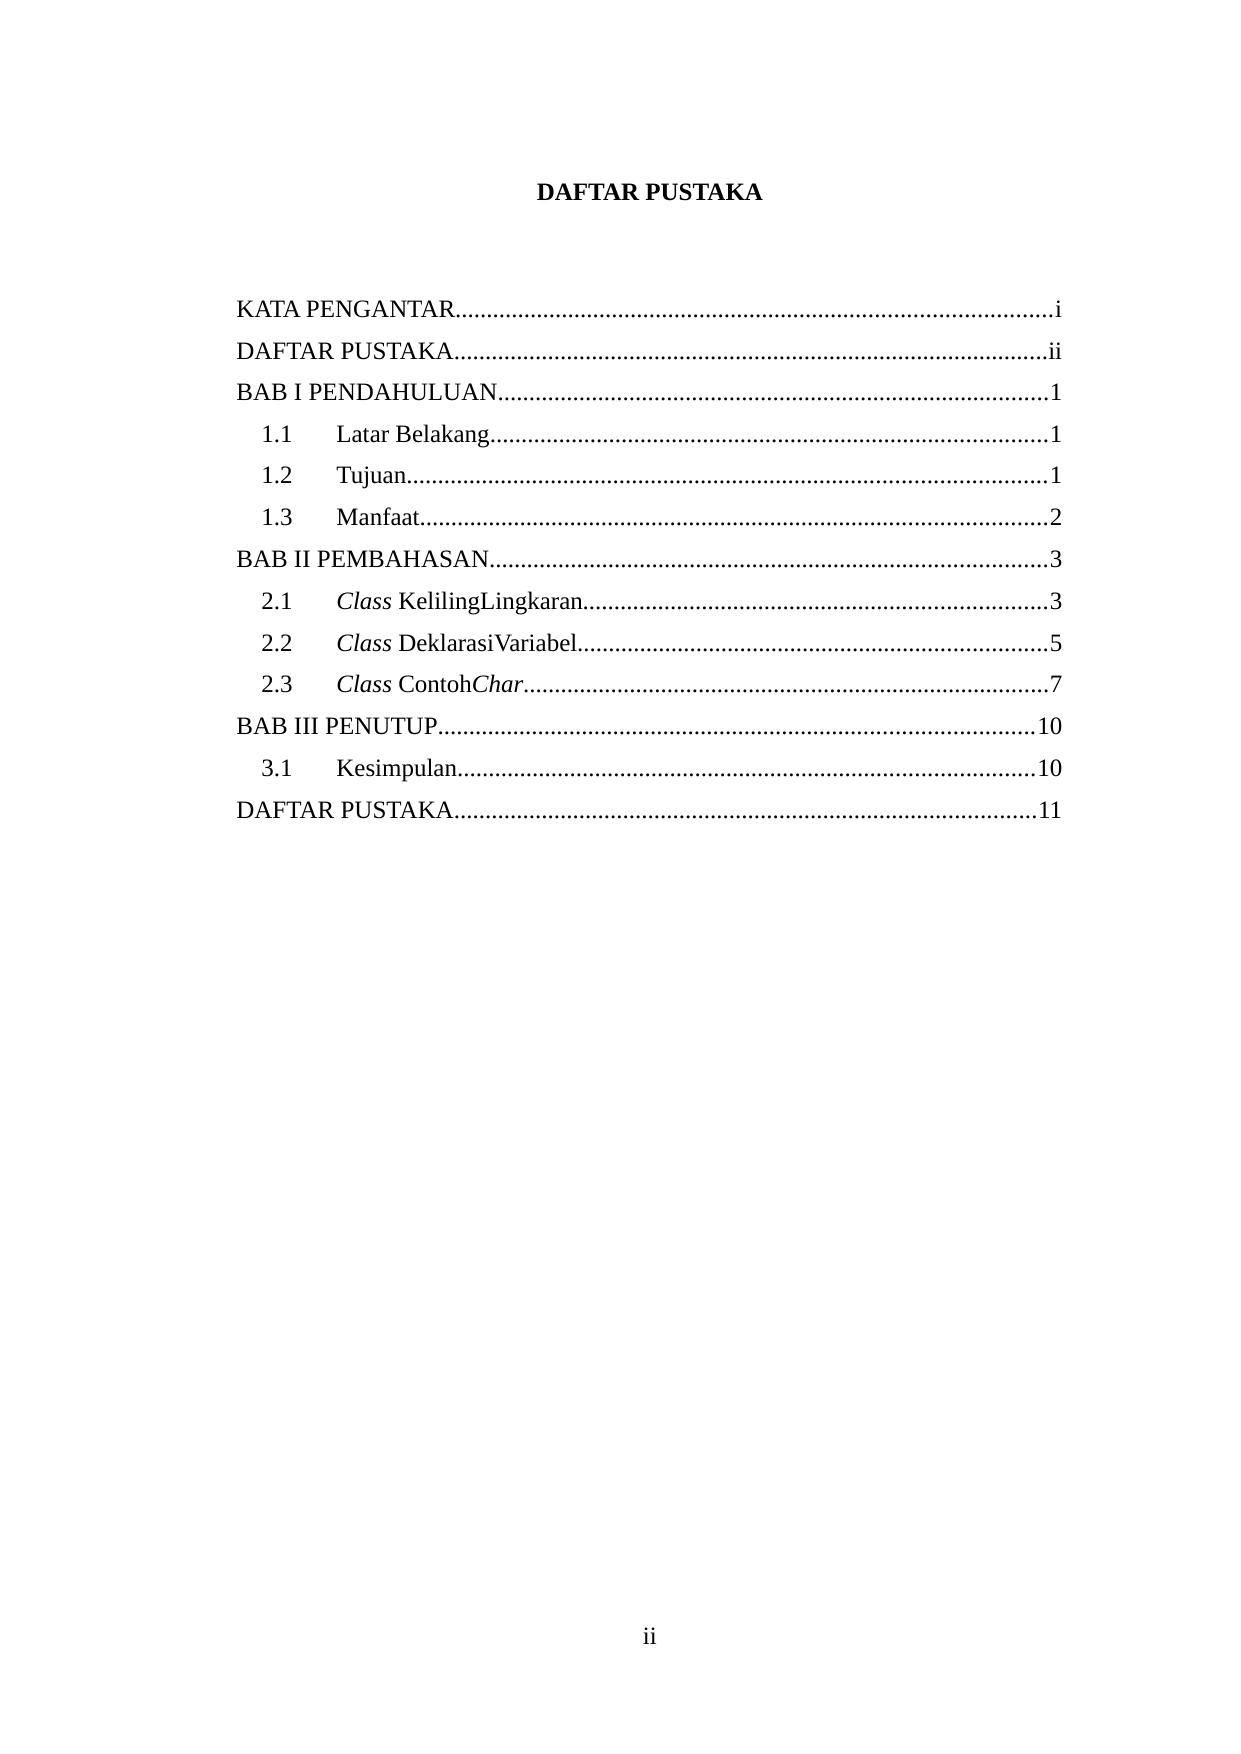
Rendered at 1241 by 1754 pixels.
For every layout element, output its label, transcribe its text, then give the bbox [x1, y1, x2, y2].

subtitle DAFTAR PUSTAKA [236, 177, 1063, 206]
